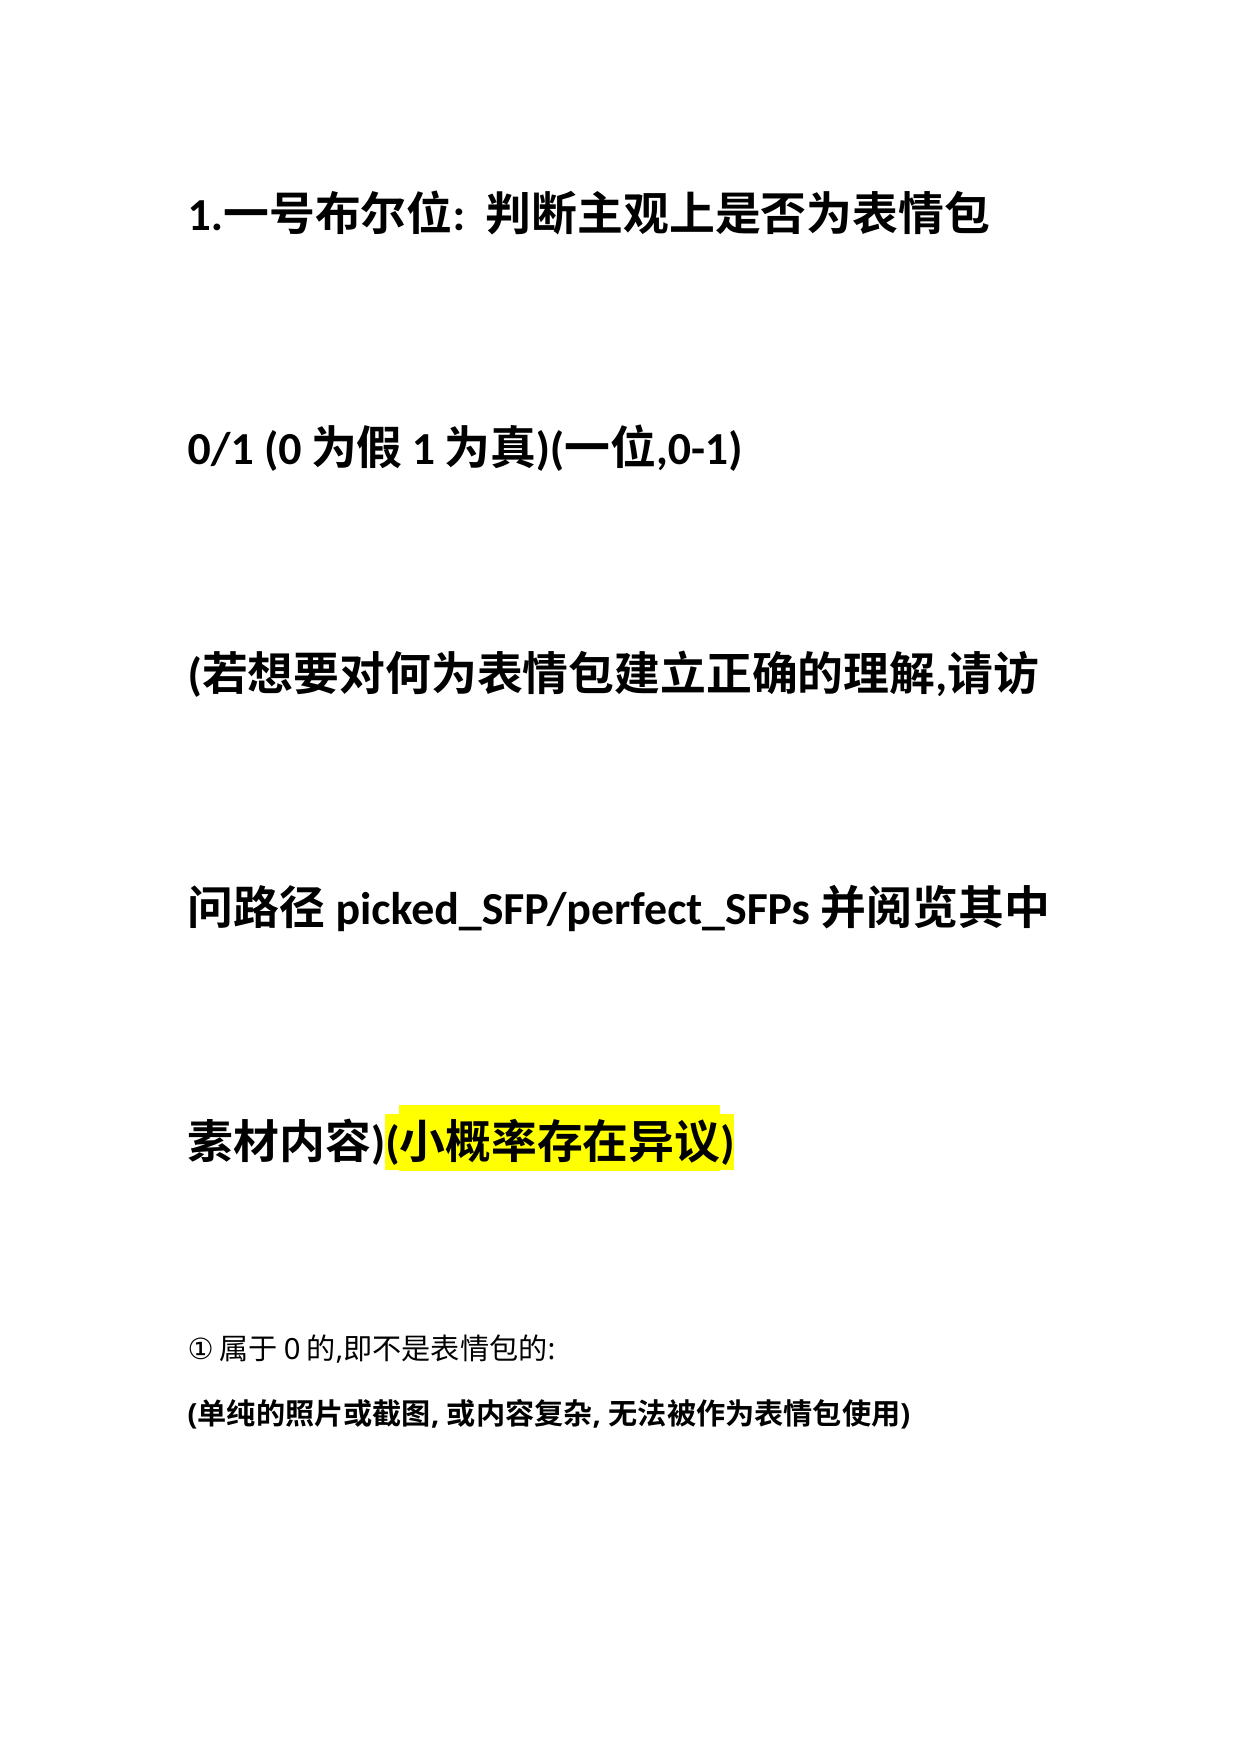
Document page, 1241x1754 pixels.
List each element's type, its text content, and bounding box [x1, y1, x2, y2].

subtitle 一号布尔位: 判断主观上是否为表情包0/1 (0为假1为真)(一位,0-1) [187, 162, 1053, 493]
text (单纯的照片或截图, 或内容复杂, 无法被作为表情包使用) [187, 1379, 1053, 1444]
text ①属于0的,即不是表情包的: [187, 1314, 1053, 1379]
subtitle (若想要对何为表情包建立正确的理解,请访问路径 picked_SFP/perfect_SFPs 并阅览其中素材内容)(小概率存在异议) [187, 622, 1053, 1187]
